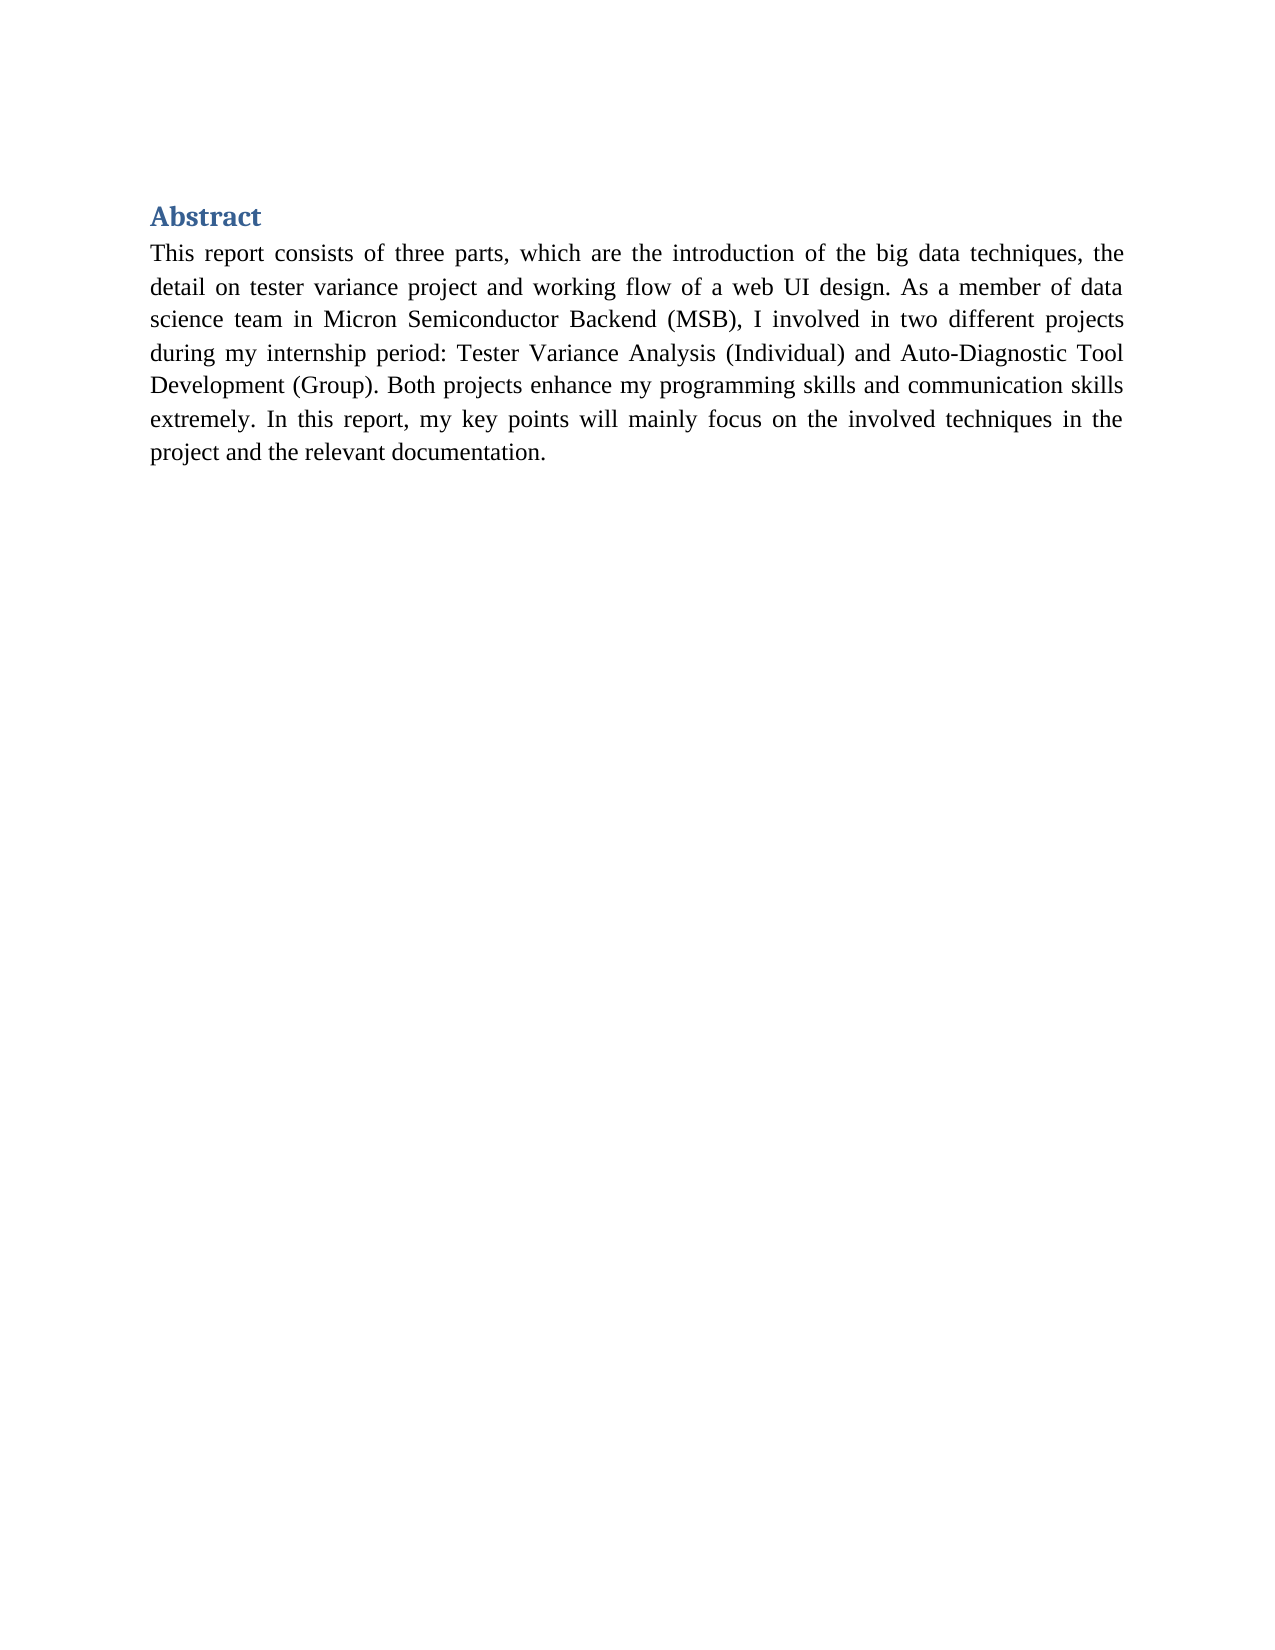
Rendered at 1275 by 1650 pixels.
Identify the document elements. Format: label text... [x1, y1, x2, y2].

subtitle Abstract [150, 200, 1125, 233]
text This report consists of three parts, which are the introduction of the big data techniques, the detail on tester variance project and working flow of a web UI design. As a member of data science team in Micron Semiconductor Backend (MSB), I involved in two different projects during my internship period: Tester Variance Analysis (Individual) and Auto-Diagnostic Tool Development (Group). Both projects enhance my programming skills and communication skills extremely. In this report, my key points will mainly focus on the involved techniques in the project and the relevant documentation. [150, 238, 1125, 465]
